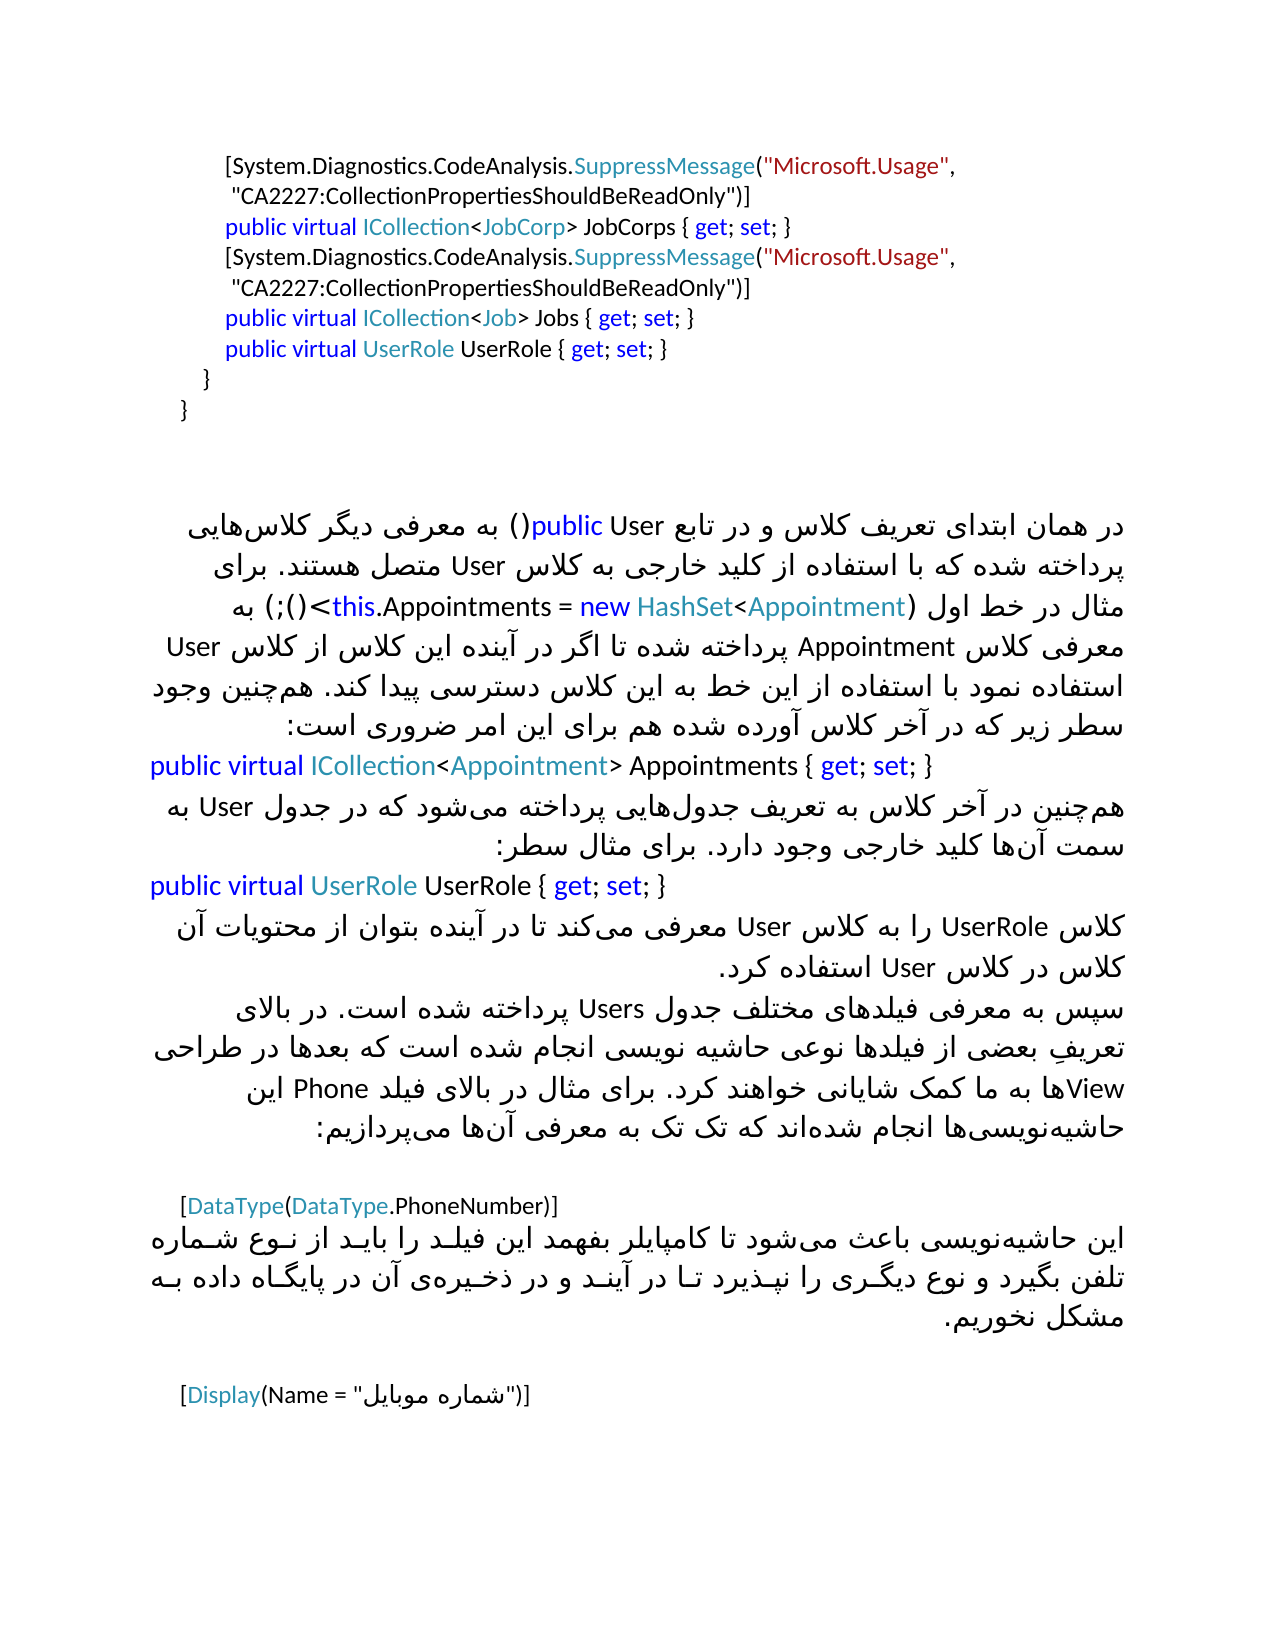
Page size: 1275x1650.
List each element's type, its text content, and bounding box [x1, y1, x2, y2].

text کلاس UserRole را به کلاس User معرفی می‌کند تا در آینده بتوان از محتویات آن کلاس در کلاس User استفاده کرد. [150, 908, 1125, 985]
text public virtual ICollection<JobCorp> JobCorps { get; set; } [150, 211, 1125, 242]
text public virtual ICollection<Appointment> Appointments { get; set; } [150, 747, 1125, 783]
text [System.Diagnostics.CodeAnalysis.SuppressMessage("Microsoft.Usage", [150, 242, 1125, 272]
text [System.Diagnostics.CodeAnalysis.SuppressMessage("Microsoft.Usage", [150, 150, 1125, 181]
text } [150, 394, 1125, 425]
text "CA2227:CollectionPropertiesShouldBeReadOnly")] [150, 272, 1125, 303]
text این حاشیه‌نویسی باعث می‌شود تا کامپایلر بفهمد این فیلد را باید از نوع شماره تلفن بگیرد و نوع دیگری را نپذیرد تا در آیند و در ذخیره‌ی آن در پایگاه داده به مشکل نخوریم. [150, 1221, 1125, 1333]
text } [150, 364, 1125, 394]
text public virtual ICollection<Job> Jobs { get; set; } [150, 303, 1125, 333]
text سپس به معرفی فیلدهای مختلف جدول Users پرداخته شده است. در بالای تعریفِ بعضی از فیلدها نوعی حاشیه نویسی انجام شده است که بعدها در طراحی Viewها به ما کمک شایانی خواهند کرد. برای مثال در بالای فیلد Phone این حاشیه‌نویسی‌ها انجام شده‌اند که تک تک به معرفی آن‌ها می‌پردازیم: [150, 990, 1125, 1144]
text "CA2227:CollectionPropertiesShouldBeReadOnly")] [150, 181, 1125, 211]
text [DataType(DataType.PhoneNumber)] [150, 1190, 1125, 1221]
text در همان ابتدای تعریف کلاس و در تابع public User() به معرفی دیگر کلاس‌هایی پرداخته شده که با استفاده از کلید خارجی به کلاس User متصل هستند. برای مثال در خط اول (this.Appointments = new HashSet<Appointment>();) به معرفی کلاس Appointment پرداخته شده تا اگر در آینده این کلاس از کلاس User استفاده نمود با استفاده از این خط به این کلاس دسترسی پیدا کند. هم‌چنین وجود سطر زیر که در آخر کلاس آورده شده هم برای این امر ضروری است: [150, 507, 1125, 742]
text public virtual UserRole UserRole { get; set; } [150, 333, 1125, 364]
text public virtual UserRole UserRole { get; set; } [150, 867, 1125, 903]
text هم‌چنین در آخر کلاس به تعریف جدول‌هایی پرداخته می‌شود که در جدول User به سمت آن‌ها کلید خارجی وجود دارد. برای مثال سطر: [150, 788, 1125, 862]
text [Display(Name = "شماره موبایل")] [150, 1379, 1125, 1409]
